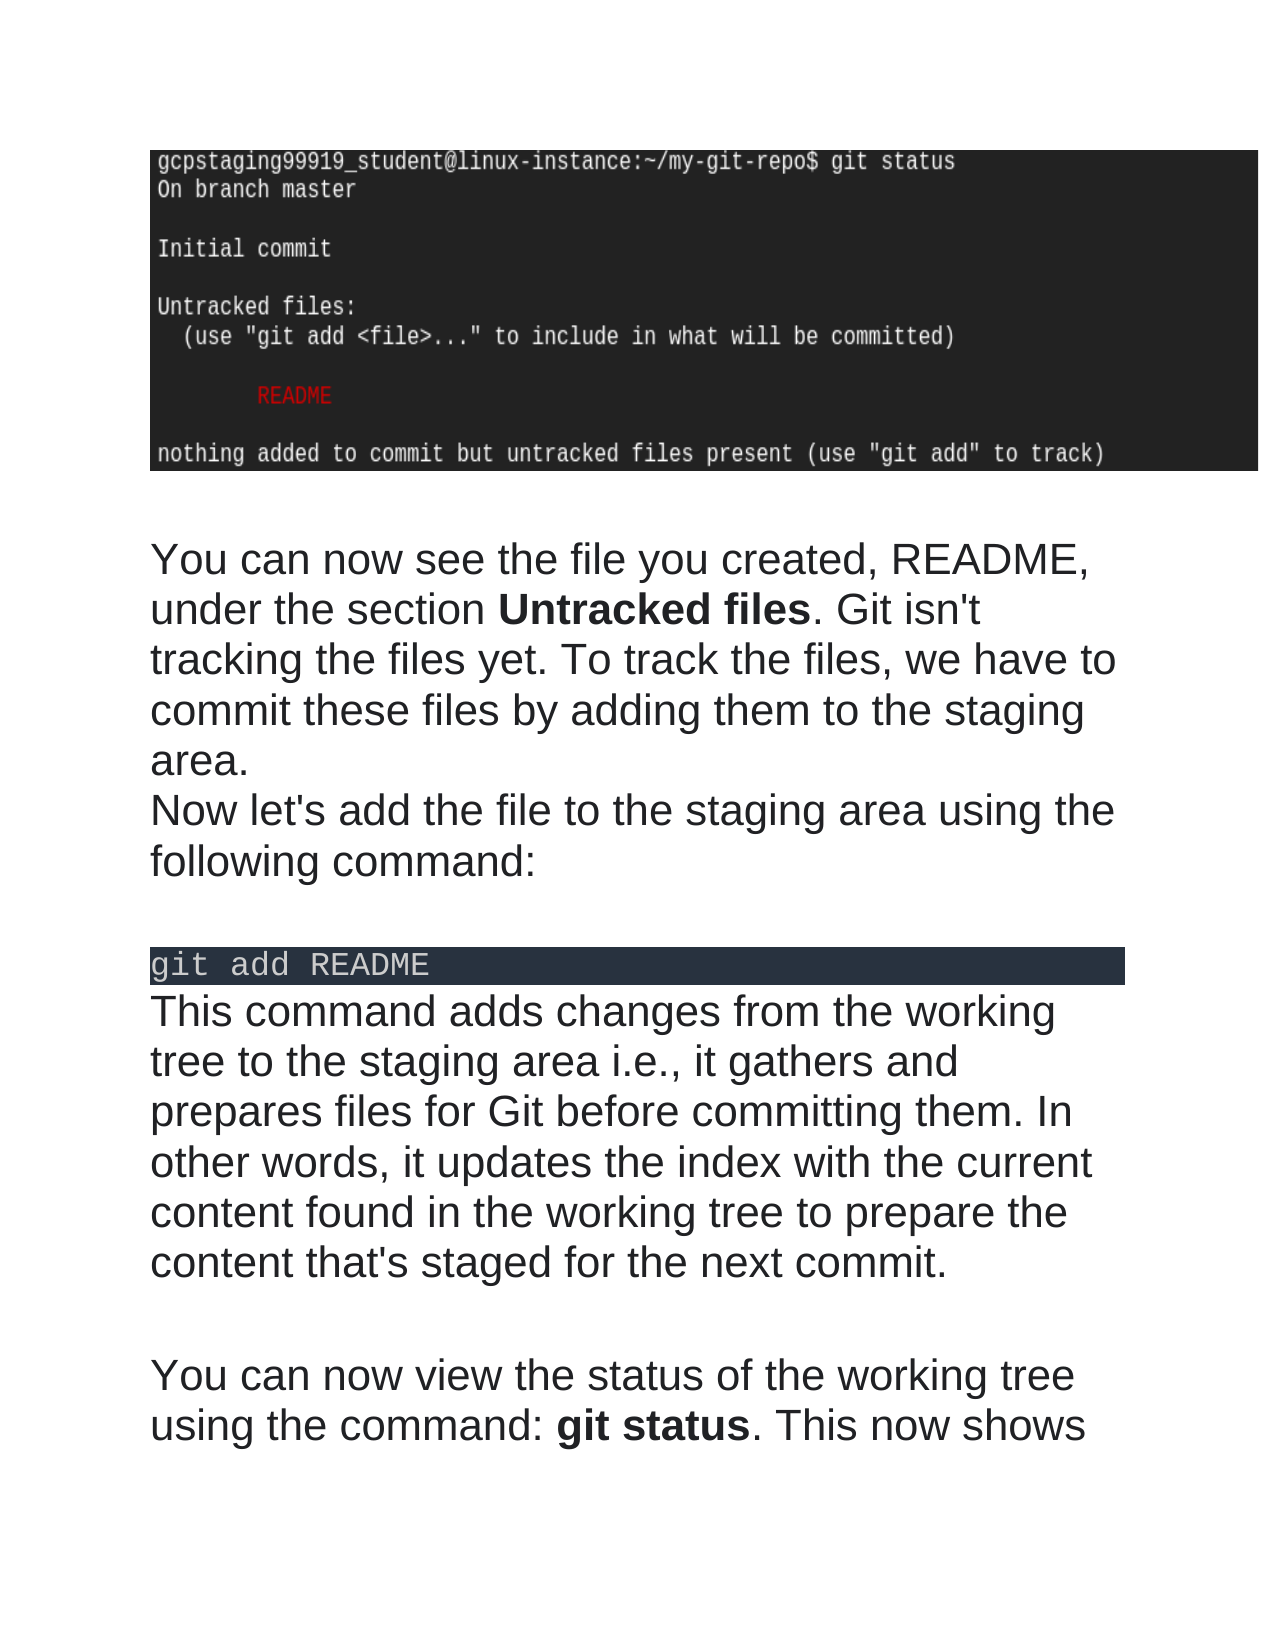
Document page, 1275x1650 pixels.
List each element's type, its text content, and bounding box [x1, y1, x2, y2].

text This command adds changes from the working tree to the staging area i.e., it gathers and prepares files for Git before committing them. In other words, it updates the index with the current content found in the working tree to prepare the content that's staged for the next commit. [150, 985, 1125, 1287]
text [150, 1349, 1125, 1450]
picture [150, 150, 1259, 471]
text Now let's add the file to the staging area using the following command: [150, 784, 1125, 885]
text git add README [150, 947, 1125, 985]
text You can now see the file you created, README, under the section Untracked files. Git isn't tracking the files yet. To track the files, we have to commit these files by adding them to the staging area. [150, 533, 1125, 784]
